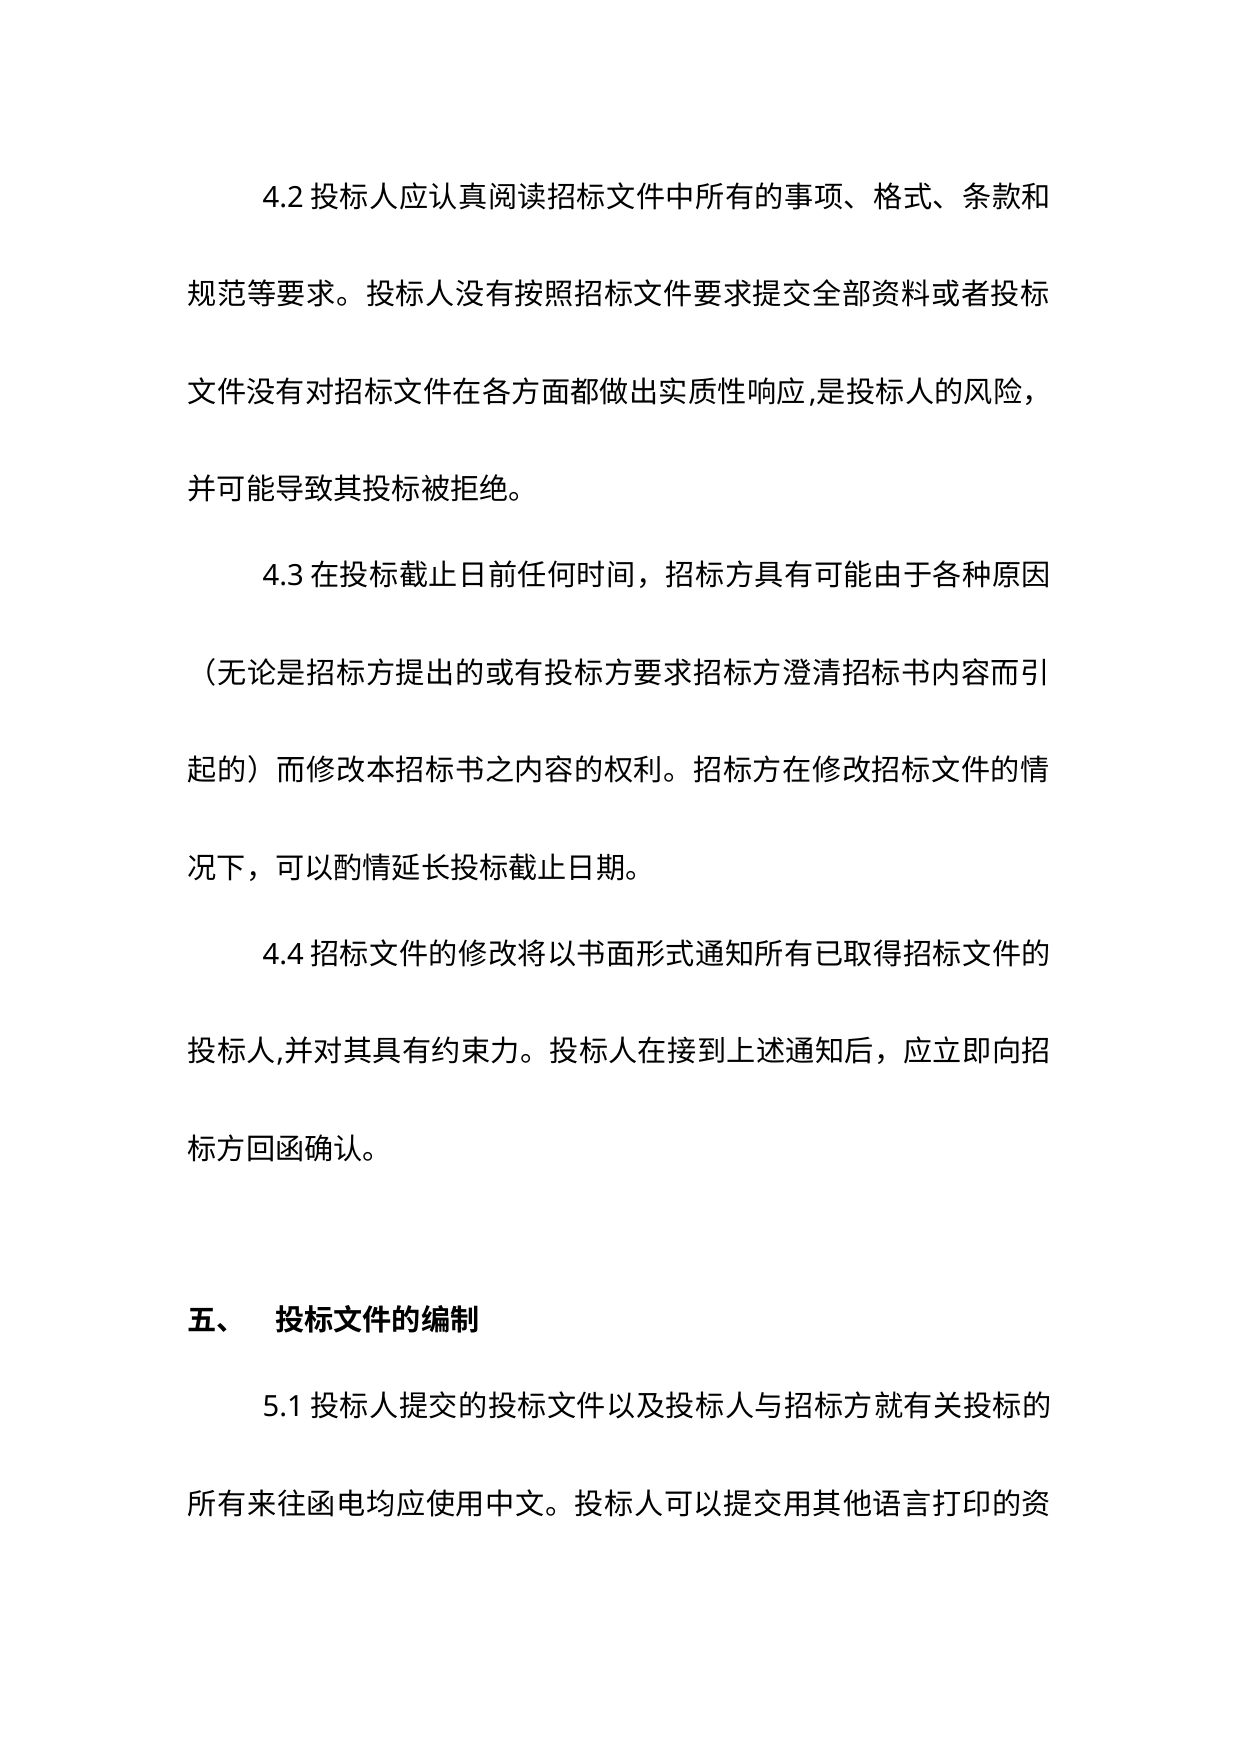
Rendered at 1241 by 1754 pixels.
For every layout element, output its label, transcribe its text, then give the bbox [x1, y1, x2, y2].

text 4.4招标文件的修改将以书面形式通知所有已取得招标文件的投标人,并对其具有约束力。投标人在接到上述通知后，应立即向招标方回函确认。 [187, 919, 1053, 1179]
text 4.3在投标截止日前任何时间，招标方具有可能由于各种原因（无论是招标方提出的或有投标方要求招标方澄清招标书内容而引起的）而修改本招标书之内容的权利。招标方在修改招标文件的情况下，可以酌情延长投标截止日期。 [187, 541, 1053, 898]
text 4.2投标人应认真阅读招标文件中所有的事项、格式、条款和规范等要求。投标人没有按照招标文件要求提交全部资料或者投标文件没有对招标文件在各方面都做出实质性响应,是投标人的风险，并可能导致其投标被拒绝。 [187, 162, 1053, 519]
list 投标文件的编制 [187, 1285, 1053, 1350]
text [187, 1371, 1053, 1534]
